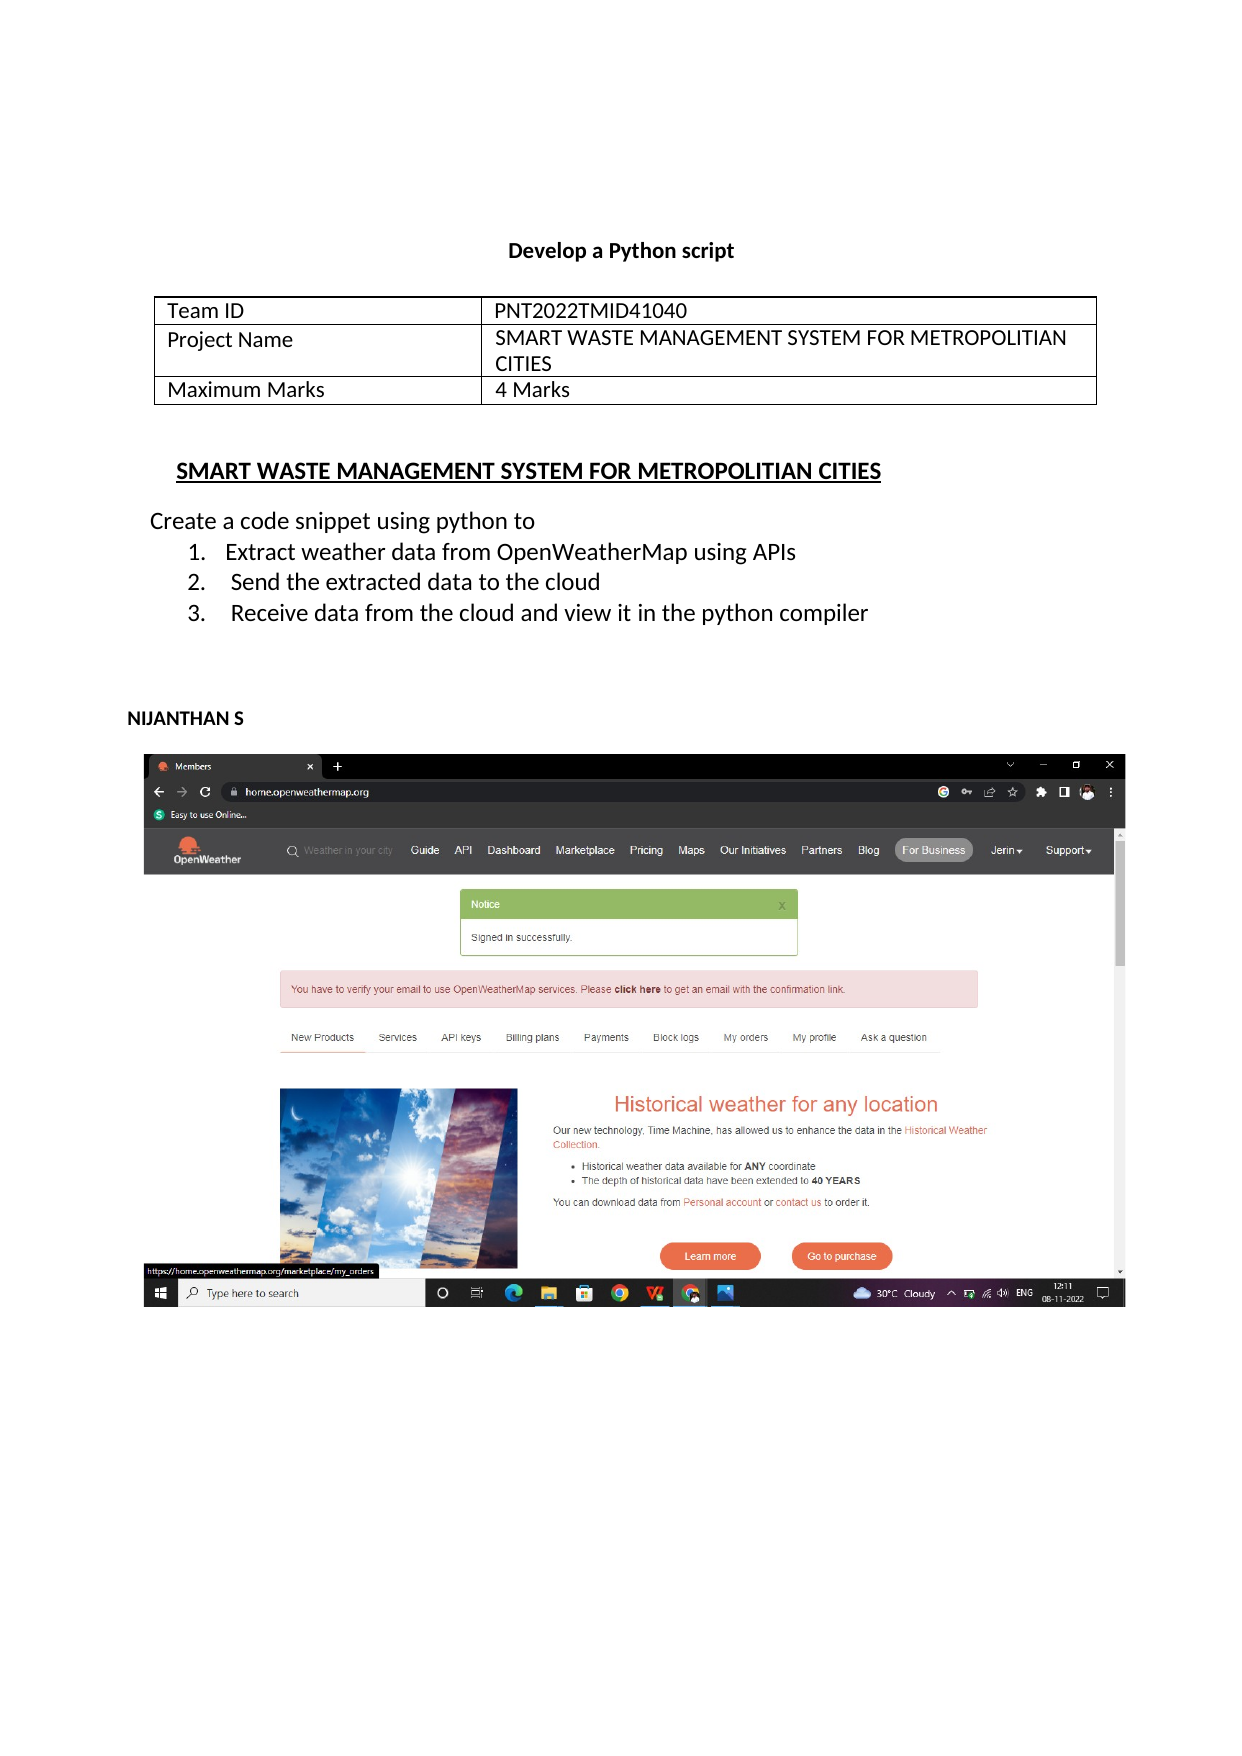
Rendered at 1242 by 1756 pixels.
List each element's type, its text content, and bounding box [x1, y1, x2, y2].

table_cell Maximum Marks [155, 377, 481, 404]
text NIJANTHAN S [127, 705, 1194, 730]
text Create a code snippet using python to [150, 506, 1194, 536]
table_header PNT2022TMID41040 [482, 298, 1096, 324]
title SMART WASTE MANAGEMENT SYSTEM FOR METROPOLITIAN CITIES [176, 456, 1194, 486]
text Develop a Python script [508, 236, 735, 264]
table_cell SMART WASTE MANAGEMENT SYSTEM FOR METROPOLITIAN CITIES [482, 325, 1096, 376]
picture [143, 754, 1126, 1307]
list Extract weather data from OpenWeatherMap using APIs [187, 536, 1194, 567]
list Receive data from the cloud and view it in the python compiler [187, 597, 1194, 628]
list Send the extracted data to the cloud [187, 567, 1194, 597]
table_cell 4 Marks [482, 377, 1096, 404]
table_header Team ID [155, 298, 481, 324]
table_cell Project Name [155, 325, 481, 376]
